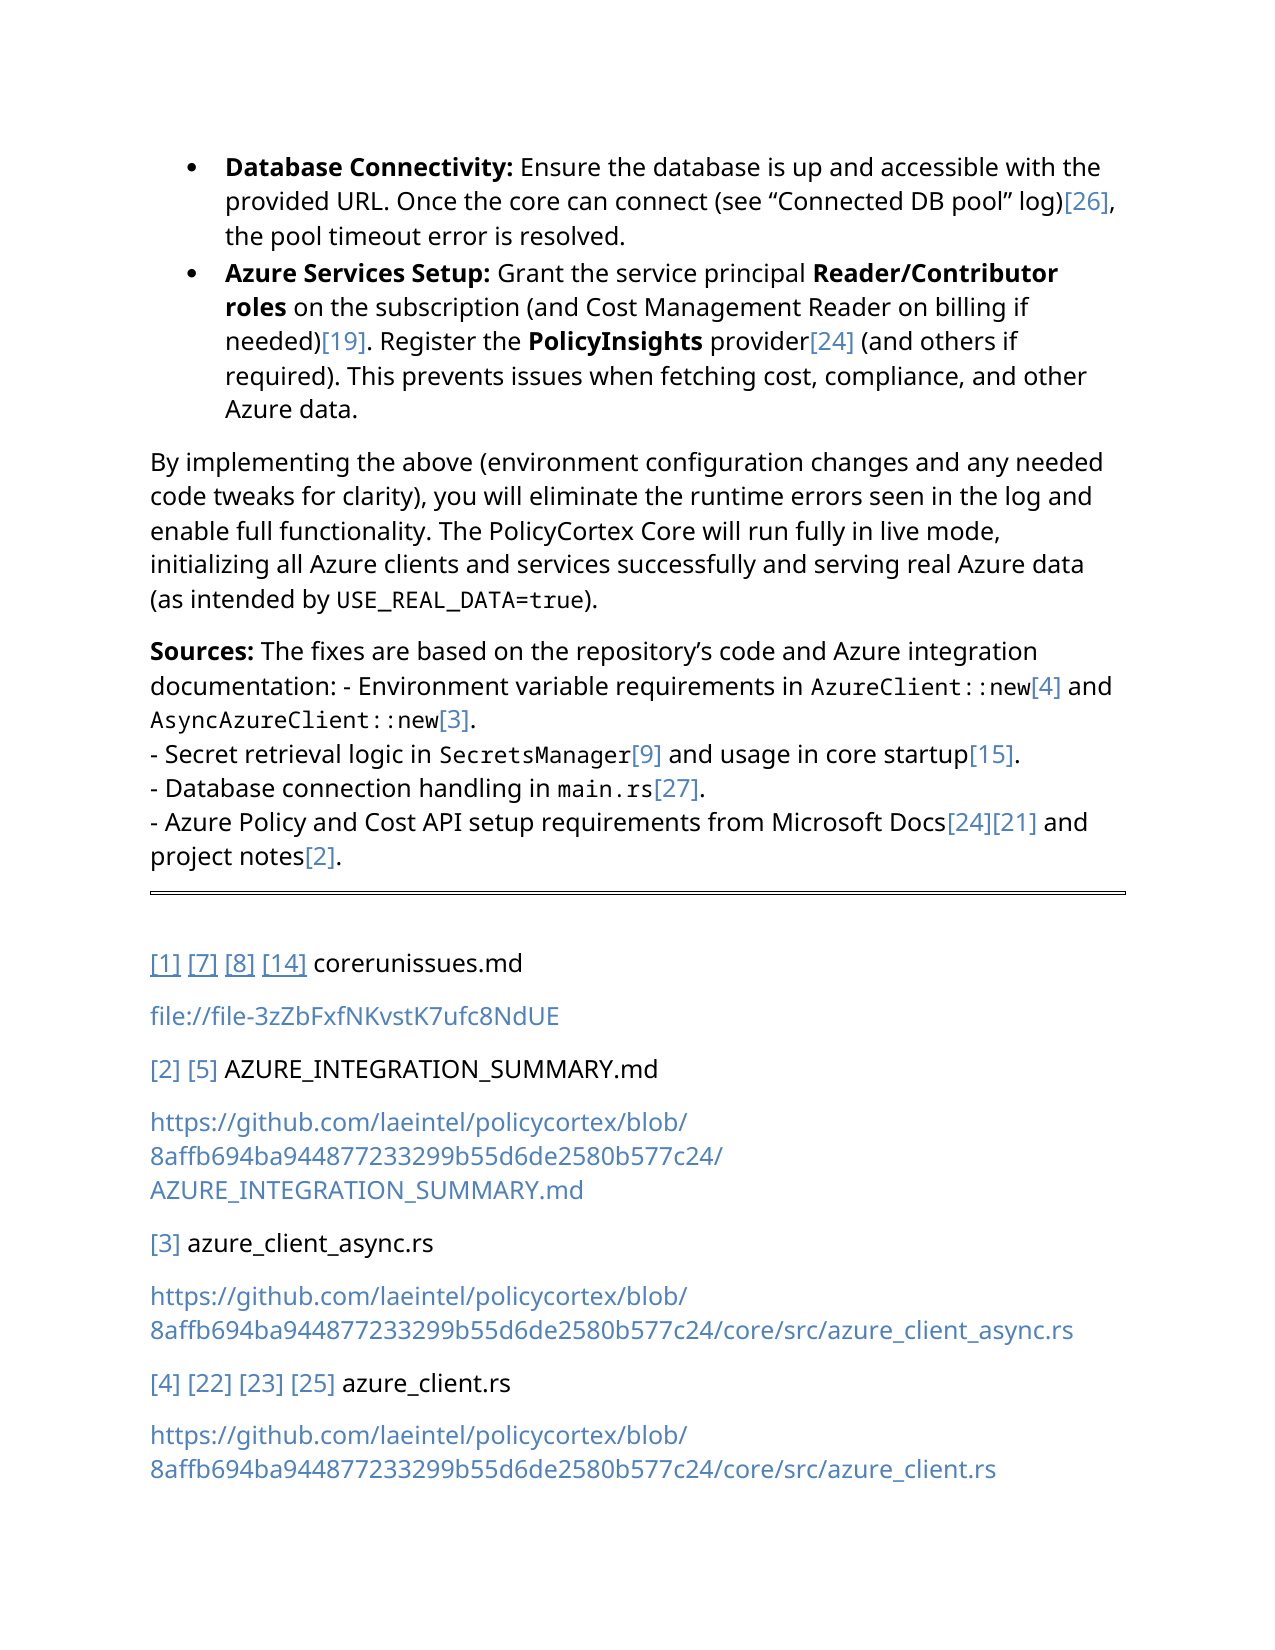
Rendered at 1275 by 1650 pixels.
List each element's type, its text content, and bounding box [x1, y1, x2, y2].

text Sources: The fixes are based on the repository’s code and Azure integration documentation: - Environment variable requirements in AzureClient::new[4] and AsyncAzureClient::new[3]. - Secret retrieval logic in SecretsManager[9] and usage in core startup[15]. - Database connection handling in main.rs[27]. - Azure Policy and Cost API setup requirements from Microsoft Docs[24][21] and project notes[2]. [150, 634, 1125, 872]
text [3] azure_client_async.rs [150, 1226, 1125, 1259]
list Azure Services Setup: Grant the service principal Reader/Contributor roles on the subscription (and Cost Management Reader on billing if needed)[19]. Register the PolicyInsights provider[24] (and others if required). This prevents issues when fetching cost, compliance, and other Azure data. [187, 256, 1125, 426]
text https://github.com/laeintel/policycortex/blob/8affb694ba944877233299b55d6de2580b577c24/AZURE_INTEGRATION_SUMMARY.md [150, 1104, 1125, 1207]
text [1] [7] [8] [14] corerunissues.md [150, 946, 1125, 980]
text By implementing the above (environment configuration changes and any needed code tweaks for clarity), you will eliminate the runtime errors seen in the log and enable full functionality. The PolicyCortex Core will run fully in live mode, initializing all Azure clients and services successfully and serving real Azure data (as intended by USE_REAL_DATA=true). [150, 445, 1125, 615]
text [2] [5] AZURE_INTEGRATION_SUMMARY.md [150, 1052, 1125, 1086]
text file://file-3zZbFxfNKvstK7ufc8NdUE [150, 999, 1125, 1033]
text https://github.com/laeintel/policycortex/blob/8affb694ba944877233299b55d6de2580b577c24/core/src/azure_client_async.rs [150, 1278, 1125, 1346]
text [4] [22] [23] [25] azure_client.rs [150, 1365, 1125, 1399]
list Database Connectivity: Ensure the database is up and accessible with the provided URL. Once the core can connect (see “Connected DB pool” log)[26], the pool timeout error is resolved. [187, 150, 1125, 252]
text https://github.com/laeintel/policycortex/blob/8affb694ba944877233299b55d6de2580b577c24/core/src/azure_client.rs [150, 1418, 1125, 1486]
